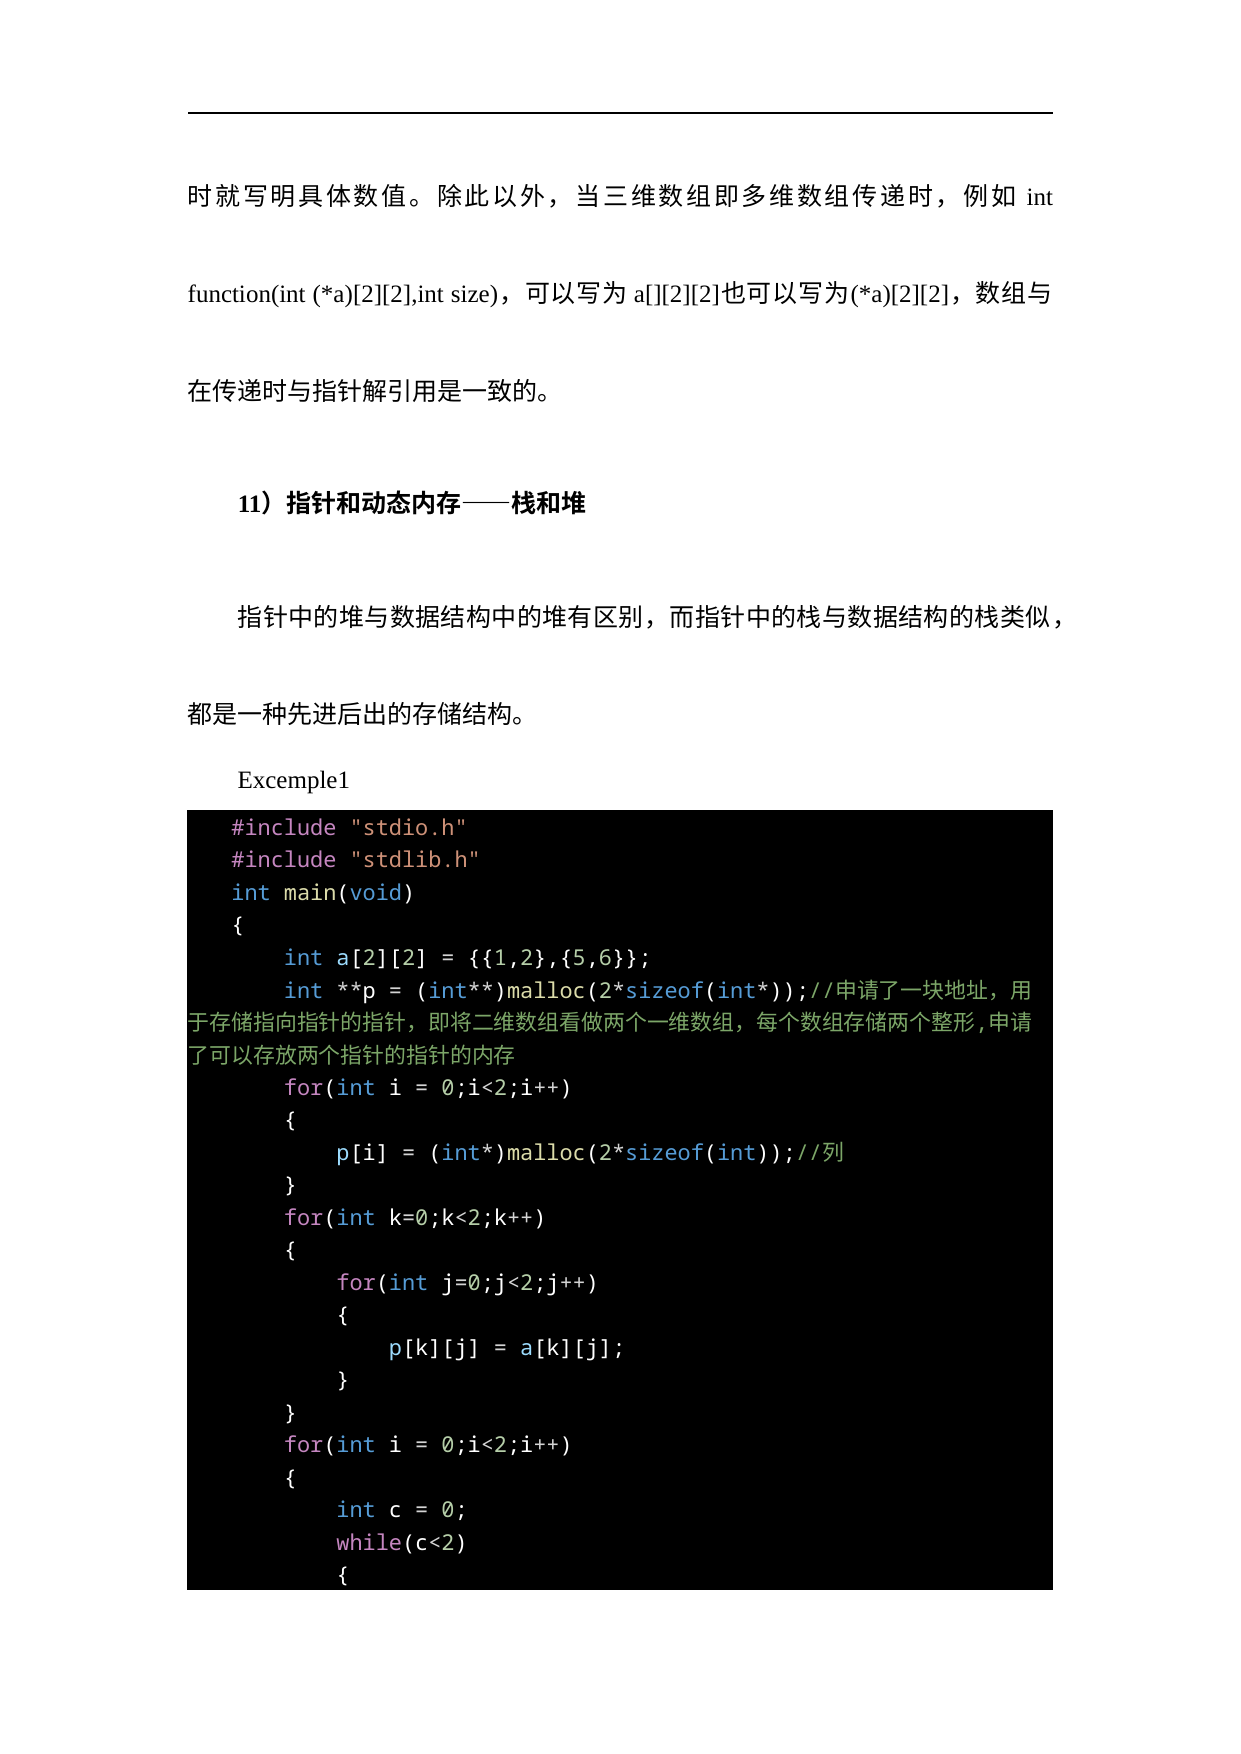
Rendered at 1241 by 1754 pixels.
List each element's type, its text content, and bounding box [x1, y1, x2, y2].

text Excemple1 [187, 763, 1053, 796]
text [187, 162, 1053, 422]
text { [187, 1233, 1053, 1265]
text { [187, 1460, 1053, 1493]
text for(int i = 0;i<2;i++) [187, 1070, 1053, 1103]
text int **p = (int**)malloc(2*sizeof(int*));//申请了一块地址，用于存储指向指针的指针，即将二维数组看做两个一维数组，每个数组存储两个整形,申请了可以存放两个指针的指针的内存 [187, 973, 1053, 1070]
subtitle 11）指针和动态内存——栈和堆 [187, 469, 1053, 534]
text p[k][j] = a[k][j]; [187, 1330, 1053, 1363]
text { [187, 1558, 1053, 1590]
text { [187, 1103, 1053, 1135]
text int a[2][2] = {{1,2},{5,6}}; [187, 940, 1053, 973]
text for(int i = 0;i<2;i++) [187, 1428, 1053, 1460]
text int c = 0; [187, 1493, 1053, 1525]
text #include "stdio.h" [187, 810, 1053, 843]
text p[i] = (int*)malloc(2*sizeof(int));//列 [187, 1135, 1053, 1168]
text { [187, 908, 1053, 940]
text int main(void) [187, 875, 1053, 908]
text for(int k=0;k<2;k++) [187, 1200, 1053, 1233]
text } [187, 1168, 1053, 1200]
text while(c<2) [187, 1525, 1053, 1558]
text { [187, 1298, 1053, 1330]
text 指针中的堆与数据结构中的堆有区别，而指针中的栈与数据结构的栈类似，都是一种先进后出的存储结构。 [187, 583, 1053, 745]
text } [187, 1395, 1053, 1428]
text for(int j=0;j<2;j++) [187, 1265, 1053, 1298]
text } [187, 1363, 1053, 1395]
text #include "stdlib.h" [187, 843, 1053, 875]
